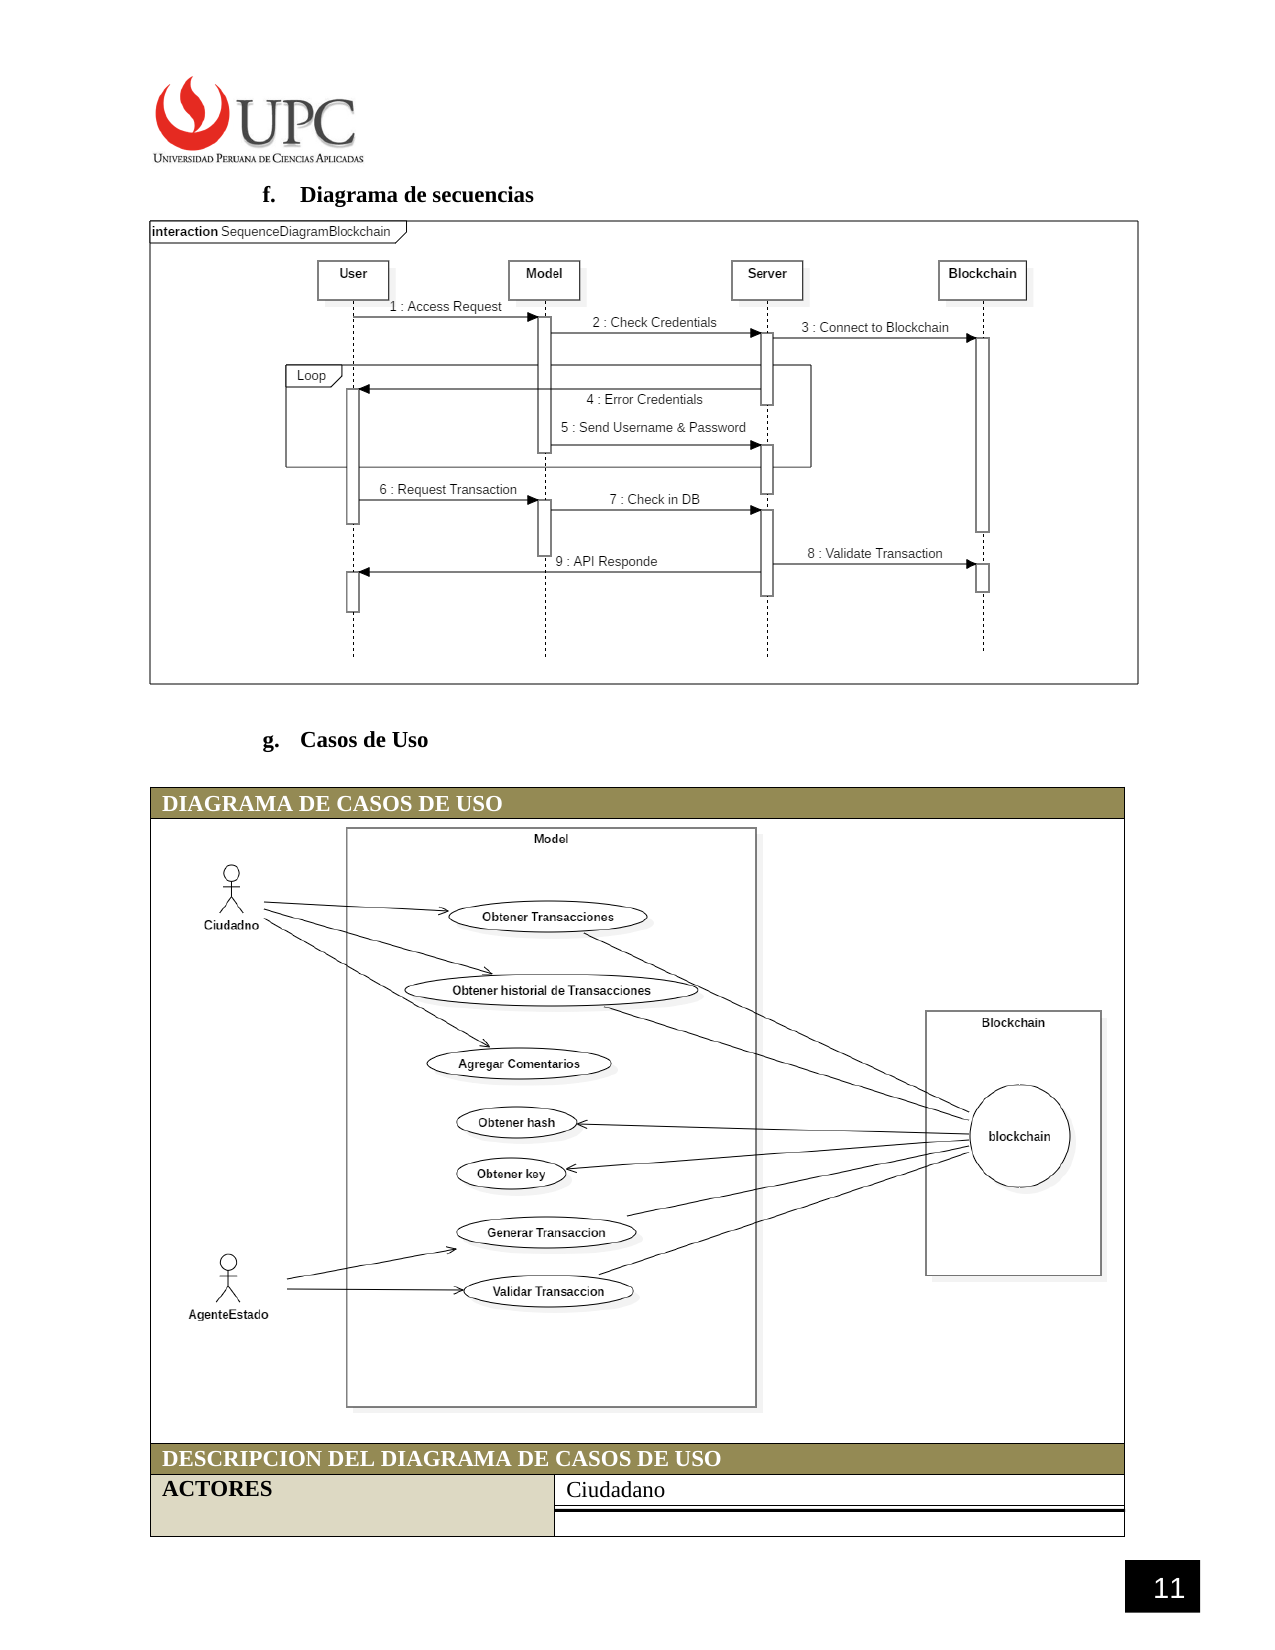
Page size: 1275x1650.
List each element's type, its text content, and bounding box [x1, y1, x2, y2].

list Diagrama de secuencias [262, 181, 1125, 208]
table_cell Ciudadano [555, 1475, 1124, 1505]
table_cell DESCRIPCION DEL DIAGRAMA DE CASOS DE USO [151, 1444, 1124, 1474]
list Casos de Uso [262, 726, 1125, 753]
picture [150, 75, 373, 182]
table_cell [151, 819, 161, 1442]
table_header DIAGRAMA DE CASOS DE USO [151, 788, 1124, 818]
picture [161, 818, 1125, 1443]
picture [140, 211, 1177, 723]
table_cell Agente de Estado [555, 1506, 1124, 1536]
table_cell ACTORES [151, 1475, 554, 1536]
